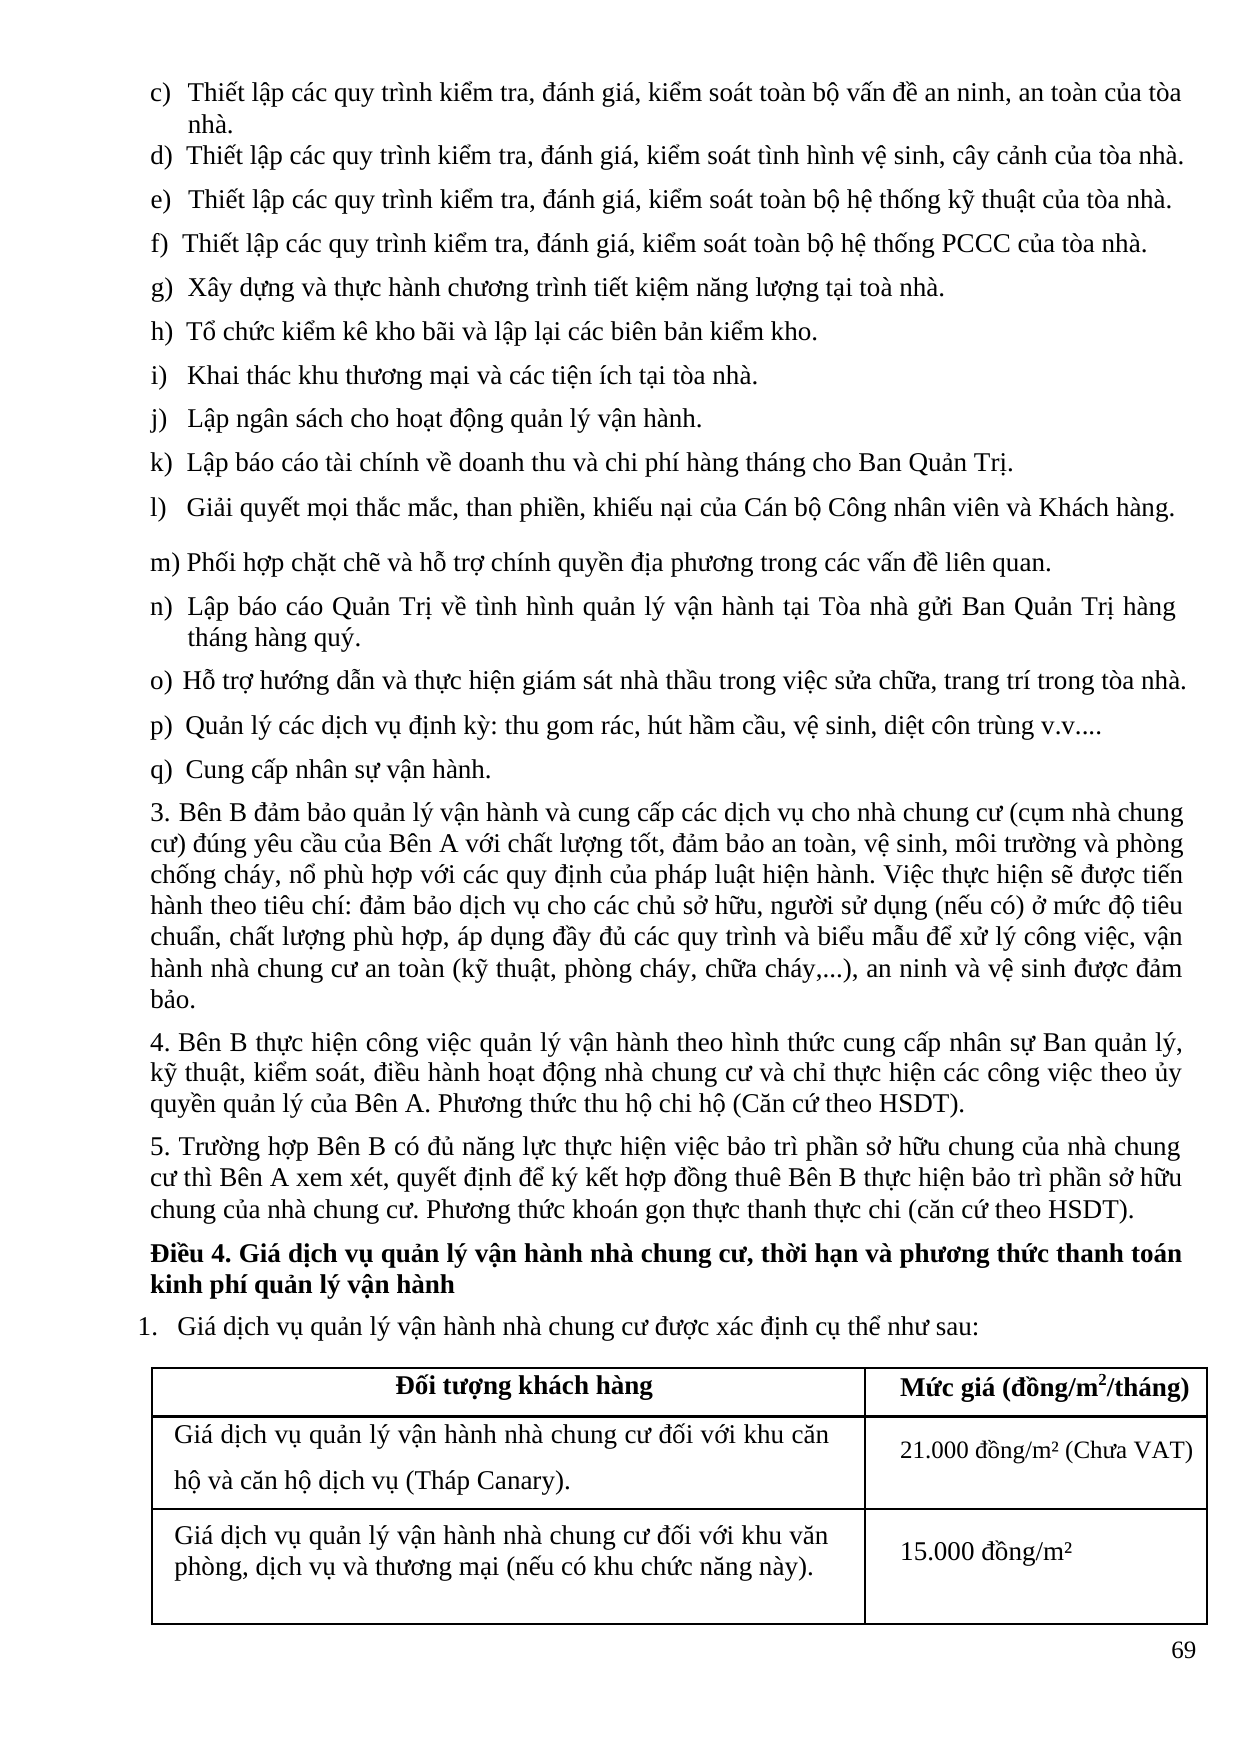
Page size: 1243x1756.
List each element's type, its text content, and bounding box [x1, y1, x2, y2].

list Bên B thực hiện công việc quản lý vận hành theo hình thức cung cấp nhân sự Ban quản lý, kỹ thuật, kiểm soát, điều hành hoạt động nhà chung cư và chỉ thực hiện các công việc theo ủy quyền quản lý của Bên A. Phương thức thu hộ chi hộ (Căn cứ theo HSDT). [150, 1027, 1184, 1118]
list Quản lý các dịch vụ định kỳ: thu gom rác, hút hầm cầu, vệ sinh, diệt côn trùng v.v.... [150, 709, 1196, 740]
list Trường hợp Bên B có đủ năng lực thực hiện việc bảo trì phần sở hữu chung của nhà chung cư thì Bên A xem xét, quyết định để ký kết hợp đồng thuê Bên B thực hiện bảo trì phần sở hữu chung của nhà chung cư. Phương thức khoán gọn thực thanh thực chi (căn cứ theo HSDT). [150, 1130, 1183, 1224]
list Lập báo cáo Quản Trị về tình hình quản lý vận hành tại Tòa nhà gửi Ban Quản Trị hàng tháng hàng quý. [150, 590, 1179, 652]
table_cell Giá dịch vụ quản lý vận hành nhà chung cư đối với khu căn hộ và căn hộ dịch vụ (Tháp Canary). [153, 1418, 864, 1508]
text nhà. [188, 108, 1196, 139]
table_cell 21.000 đồng/m² (Chưa VAT) [866, 1418, 1206, 1508]
list Thiết lập các quy trình kiểm tra, đánh giá, kiểm soát toàn bộ vấn đề an ninh, an toàn của tòa [150, 77, 1196, 108]
list Khai thác khu thương mại và các tiện ích tại tòa nhà. [151, 359, 1196, 390]
list Bên B đảm bảo quản lý vận hành và cung cấp các dịch vụ cho nhà chung cư (cụm nhà chung cư) đúng yêu cầu của Bên A với chất lượng tốt, đảm bảo an toàn, vệ sinh, môi trường và phòng chống cháy, nổ phù hợp với các quy định của pháp luật hiện hành. Việc thực hiện sẽ được tiến hành theo tiêu chí: đảm bảo dịch vụ cho các chủ sở hữu, người sử dụng (nếu có) ở mức độ tiêu chuẩn, chất lượng phù hợp, áp dụng đầy đủ các quy trình và biểu mẫu để xử lý công việc, vận hành nhà chung cư an toàn (kỹ thuật, phòng cháy, chữa cháy,...), an ninh và vệ sinh được đảm bảo. [150, 796, 1185, 1014]
subtitle Điều 4. Giá dịch vụ quản lý vận hành nhà chung cư, thời hạn và phương thức thanh toán kinh phí quản lý vận hành [150, 1237, 1183, 1299]
list Tổ chức kiểm kê kho bãi và lập lại các biên bản kiểm kho. [151, 315, 1196, 346]
table_cell 15.000 đồng/m² [866, 1510, 1206, 1622]
list Lập báo cáo tài chính về doanh thu và chi phí hàng tháng cho Ban Quản Trị. [150, 446, 1196, 478]
table_header Đối tượng khách hàng [153, 1369, 864, 1415]
list Thiết lập các quy trình kiểm tra, đánh giá, kiểm soát toàn bộ hệ thống kỹ thuật của tòa nhà. [150, 183, 1196, 214]
list Hỗ trợ hướng dẫn và thực hiện giám sát nhà thầu trong việc sửa chữa, trang trí trong tòa nhà. [150, 664, 1196, 696]
table_header Mức giá (đồng/m2/tháng) [866, 1369, 1206, 1415]
list Lập ngân sách cho hoạt động quản lý vận hành. [151, 402, 1196, 434]
list Giá dịch vụ quản lý vận hành nhà chung cư được xác định cụ thể như sau: [137, 1311, 1196, 1342]
text f) Thiết lập các quy trình kiểm tra, đánh giá, kiểm soát toàn bộ hệ thống PCCC của tòa nhà. [150, 227, 1196, 258]
list Giải quyết mọi thắc mắc, than phiền, khiếu nại của Cán bộ Công nhân viên và Khách hàng. [150, 491, 1196, 522]
list Phối hợp chặt chẽ và hỗ trợ chính quyền địa phương trong các vấn đề liên quan. [150, 546, 1196, 577]
list Xây dựng và thực hành chương trình tiết kiệm năng lượng tại toà nhà. [151, 271, 1196, 302]
list Cung cấp nhân sự vận hành. [150, 753, 1196, 784]
list Thiết lập các quy trình kiểm tra, đánh giá, kiểm soát tình hình vệ sinh, cây cảnh của tòa nhà. [150, 139, 1196, 170]
table_cell Giá dịch vụ quản lý vận hành nhà chung cư đối với khu văn phòng, dịch vụ và thương mại (nếu có khu chức năng này). [153, 1510, 864, 1622]
